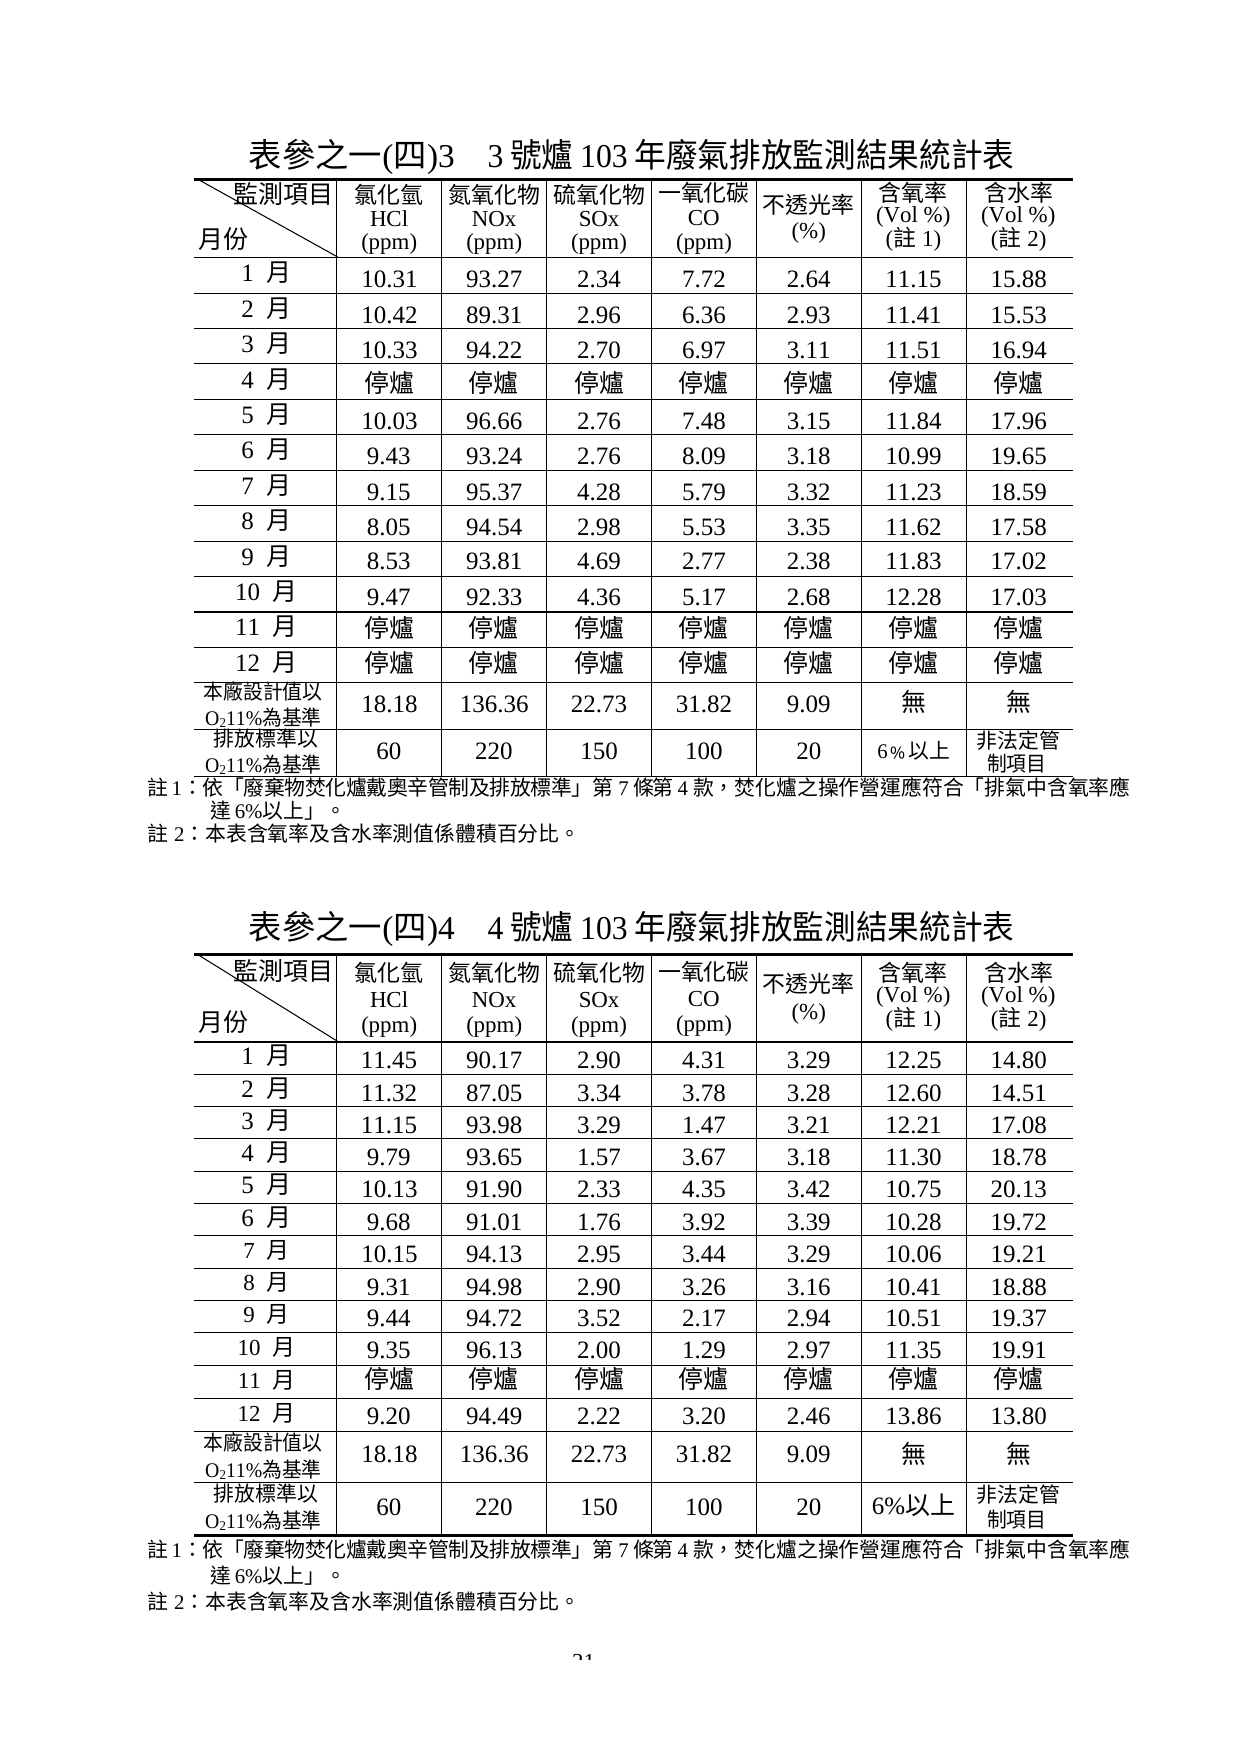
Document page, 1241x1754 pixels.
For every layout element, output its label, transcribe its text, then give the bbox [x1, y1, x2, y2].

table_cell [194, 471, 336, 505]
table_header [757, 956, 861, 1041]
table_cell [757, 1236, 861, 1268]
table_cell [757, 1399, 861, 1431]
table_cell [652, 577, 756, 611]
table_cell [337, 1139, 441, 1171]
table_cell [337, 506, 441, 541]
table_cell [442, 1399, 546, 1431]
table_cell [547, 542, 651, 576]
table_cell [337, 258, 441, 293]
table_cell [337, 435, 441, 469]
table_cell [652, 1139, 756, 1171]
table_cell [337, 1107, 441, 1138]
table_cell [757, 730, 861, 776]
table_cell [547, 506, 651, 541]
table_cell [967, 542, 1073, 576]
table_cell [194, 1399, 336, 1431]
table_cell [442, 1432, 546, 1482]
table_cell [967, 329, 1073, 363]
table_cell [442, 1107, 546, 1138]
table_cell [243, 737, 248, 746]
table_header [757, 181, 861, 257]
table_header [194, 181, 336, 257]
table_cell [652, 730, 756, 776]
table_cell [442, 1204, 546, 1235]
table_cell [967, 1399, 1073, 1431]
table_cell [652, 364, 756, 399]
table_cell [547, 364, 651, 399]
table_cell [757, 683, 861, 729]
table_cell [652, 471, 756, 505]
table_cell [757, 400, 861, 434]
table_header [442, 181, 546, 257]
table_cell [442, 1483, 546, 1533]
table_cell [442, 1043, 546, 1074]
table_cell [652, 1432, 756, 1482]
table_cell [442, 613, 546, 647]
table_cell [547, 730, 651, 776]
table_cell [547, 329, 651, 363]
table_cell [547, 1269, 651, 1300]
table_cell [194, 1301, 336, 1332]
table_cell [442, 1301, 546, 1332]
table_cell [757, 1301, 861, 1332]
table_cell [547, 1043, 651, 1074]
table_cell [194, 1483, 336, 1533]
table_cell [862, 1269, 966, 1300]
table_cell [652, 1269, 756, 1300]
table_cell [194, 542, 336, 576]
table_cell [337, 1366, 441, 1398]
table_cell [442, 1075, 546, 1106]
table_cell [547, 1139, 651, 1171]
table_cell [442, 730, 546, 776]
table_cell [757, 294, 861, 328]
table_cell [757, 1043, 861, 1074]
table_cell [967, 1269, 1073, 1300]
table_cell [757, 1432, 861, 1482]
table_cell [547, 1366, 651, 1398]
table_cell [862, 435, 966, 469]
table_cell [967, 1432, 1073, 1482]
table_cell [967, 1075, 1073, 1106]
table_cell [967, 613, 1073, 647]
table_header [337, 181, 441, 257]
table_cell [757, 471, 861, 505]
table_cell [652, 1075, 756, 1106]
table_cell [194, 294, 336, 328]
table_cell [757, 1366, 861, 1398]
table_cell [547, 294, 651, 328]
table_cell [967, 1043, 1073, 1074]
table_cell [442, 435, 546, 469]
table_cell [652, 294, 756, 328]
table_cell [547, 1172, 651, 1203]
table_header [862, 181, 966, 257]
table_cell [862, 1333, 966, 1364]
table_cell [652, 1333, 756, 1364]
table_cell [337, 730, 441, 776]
text 註 2：本表含氧率及含水率測值係體積百分比。 [148, 1589, 1134, 1615]
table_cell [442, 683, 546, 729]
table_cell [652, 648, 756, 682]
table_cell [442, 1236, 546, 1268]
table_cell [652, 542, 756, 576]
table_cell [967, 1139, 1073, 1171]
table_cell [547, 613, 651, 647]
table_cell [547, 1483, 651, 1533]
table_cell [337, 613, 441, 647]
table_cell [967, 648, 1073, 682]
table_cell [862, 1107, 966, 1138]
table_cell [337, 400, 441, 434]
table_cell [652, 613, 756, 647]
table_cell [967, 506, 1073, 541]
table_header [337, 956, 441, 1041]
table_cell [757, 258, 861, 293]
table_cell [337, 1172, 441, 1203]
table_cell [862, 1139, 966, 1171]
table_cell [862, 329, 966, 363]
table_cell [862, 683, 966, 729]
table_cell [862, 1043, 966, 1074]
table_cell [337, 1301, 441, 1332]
text 表參之一(四)4 4號爐103年廢氣排放監測結果統計表 [249, 903, 1134, 949]
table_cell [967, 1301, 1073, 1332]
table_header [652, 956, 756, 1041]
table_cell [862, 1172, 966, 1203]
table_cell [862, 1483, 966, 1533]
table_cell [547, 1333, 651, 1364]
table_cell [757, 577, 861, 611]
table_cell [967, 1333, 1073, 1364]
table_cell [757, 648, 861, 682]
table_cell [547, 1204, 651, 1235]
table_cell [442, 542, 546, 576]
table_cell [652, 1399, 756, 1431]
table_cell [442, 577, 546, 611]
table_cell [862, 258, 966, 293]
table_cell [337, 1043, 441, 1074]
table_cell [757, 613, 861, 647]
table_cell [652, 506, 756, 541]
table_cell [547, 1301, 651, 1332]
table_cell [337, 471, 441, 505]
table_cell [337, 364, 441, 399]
text 註 1：依「廢棄物焚化爐戴奧辛管制及排放標準」第 7 條第 4 款，焚化爐之操作營運應符合「排氣中含氧率應達 6%以上」。 [148, 777, 1134, 823]
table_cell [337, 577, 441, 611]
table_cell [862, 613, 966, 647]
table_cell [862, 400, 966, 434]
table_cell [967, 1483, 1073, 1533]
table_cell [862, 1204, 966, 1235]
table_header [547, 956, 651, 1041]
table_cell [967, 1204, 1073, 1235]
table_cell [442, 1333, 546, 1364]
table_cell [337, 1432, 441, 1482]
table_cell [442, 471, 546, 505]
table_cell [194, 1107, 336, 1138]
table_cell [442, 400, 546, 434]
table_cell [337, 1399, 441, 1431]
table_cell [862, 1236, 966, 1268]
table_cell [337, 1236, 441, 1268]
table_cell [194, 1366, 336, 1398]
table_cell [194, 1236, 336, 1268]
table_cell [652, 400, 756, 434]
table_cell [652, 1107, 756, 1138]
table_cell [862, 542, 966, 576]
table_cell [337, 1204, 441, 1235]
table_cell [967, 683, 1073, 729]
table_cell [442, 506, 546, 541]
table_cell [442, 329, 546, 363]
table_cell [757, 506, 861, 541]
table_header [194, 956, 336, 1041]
text 註 2：本表含氧率及含水率測值係體積百分比。 [148, 823, 1134, 846]
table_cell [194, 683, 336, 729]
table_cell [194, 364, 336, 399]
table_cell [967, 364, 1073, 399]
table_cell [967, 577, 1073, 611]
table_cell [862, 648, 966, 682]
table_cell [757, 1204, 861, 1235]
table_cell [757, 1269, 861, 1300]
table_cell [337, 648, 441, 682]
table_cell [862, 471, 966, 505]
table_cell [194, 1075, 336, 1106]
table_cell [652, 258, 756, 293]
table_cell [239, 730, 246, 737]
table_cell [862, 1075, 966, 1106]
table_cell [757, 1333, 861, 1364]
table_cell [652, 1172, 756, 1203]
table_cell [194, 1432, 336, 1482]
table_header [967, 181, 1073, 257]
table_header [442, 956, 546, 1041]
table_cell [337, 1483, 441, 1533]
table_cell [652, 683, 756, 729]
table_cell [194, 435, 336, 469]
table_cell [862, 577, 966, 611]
text 註 1：依「廢棄物焚化爐戴奧辛管制及排放標準」第 7 條第 4 款，焚化爐之操作營運應符合「排氣中含氧率應達 6%以上」。 [148, 1537, 1134, 1589]
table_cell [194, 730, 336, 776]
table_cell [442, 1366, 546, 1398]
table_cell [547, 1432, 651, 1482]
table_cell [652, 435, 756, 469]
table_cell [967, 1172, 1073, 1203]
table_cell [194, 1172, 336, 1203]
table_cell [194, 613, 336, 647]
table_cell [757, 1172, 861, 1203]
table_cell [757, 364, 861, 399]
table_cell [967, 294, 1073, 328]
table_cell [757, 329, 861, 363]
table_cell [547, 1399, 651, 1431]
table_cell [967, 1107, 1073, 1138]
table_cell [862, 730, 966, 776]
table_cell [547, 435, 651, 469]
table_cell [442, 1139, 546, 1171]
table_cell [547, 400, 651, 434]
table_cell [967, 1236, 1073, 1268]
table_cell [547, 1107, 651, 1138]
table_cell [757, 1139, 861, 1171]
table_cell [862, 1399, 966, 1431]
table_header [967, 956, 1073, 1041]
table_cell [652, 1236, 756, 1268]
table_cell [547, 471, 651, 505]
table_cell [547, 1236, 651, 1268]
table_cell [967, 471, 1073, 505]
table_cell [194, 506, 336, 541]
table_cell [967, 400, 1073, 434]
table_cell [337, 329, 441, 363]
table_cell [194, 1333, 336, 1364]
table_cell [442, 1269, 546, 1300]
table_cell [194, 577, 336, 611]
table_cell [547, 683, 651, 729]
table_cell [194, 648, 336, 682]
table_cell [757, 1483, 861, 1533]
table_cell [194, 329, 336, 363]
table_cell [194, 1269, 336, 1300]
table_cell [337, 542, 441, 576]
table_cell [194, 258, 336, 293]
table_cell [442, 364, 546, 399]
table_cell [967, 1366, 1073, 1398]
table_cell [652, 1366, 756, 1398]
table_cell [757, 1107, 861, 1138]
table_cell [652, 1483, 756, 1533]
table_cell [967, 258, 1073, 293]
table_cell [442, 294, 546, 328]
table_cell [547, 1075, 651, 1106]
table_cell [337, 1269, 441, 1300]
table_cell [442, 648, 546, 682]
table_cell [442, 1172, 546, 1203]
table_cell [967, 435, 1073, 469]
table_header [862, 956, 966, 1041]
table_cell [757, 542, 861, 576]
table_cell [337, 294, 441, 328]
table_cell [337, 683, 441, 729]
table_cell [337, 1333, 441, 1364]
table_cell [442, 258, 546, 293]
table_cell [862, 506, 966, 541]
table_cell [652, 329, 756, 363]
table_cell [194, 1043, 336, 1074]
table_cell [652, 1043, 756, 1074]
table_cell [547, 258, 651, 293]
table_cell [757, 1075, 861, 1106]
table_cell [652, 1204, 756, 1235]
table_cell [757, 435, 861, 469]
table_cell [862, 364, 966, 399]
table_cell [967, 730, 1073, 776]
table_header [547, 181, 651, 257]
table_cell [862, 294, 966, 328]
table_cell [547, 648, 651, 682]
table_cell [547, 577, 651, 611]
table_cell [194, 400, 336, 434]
text 表參之一(四)3 3號爐103年廢氣排放監測結果統計表 [249, 132, 1134, 177]
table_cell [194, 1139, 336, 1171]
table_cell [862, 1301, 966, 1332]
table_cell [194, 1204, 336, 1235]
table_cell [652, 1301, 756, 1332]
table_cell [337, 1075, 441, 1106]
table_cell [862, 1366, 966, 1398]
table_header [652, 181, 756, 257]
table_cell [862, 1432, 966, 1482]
